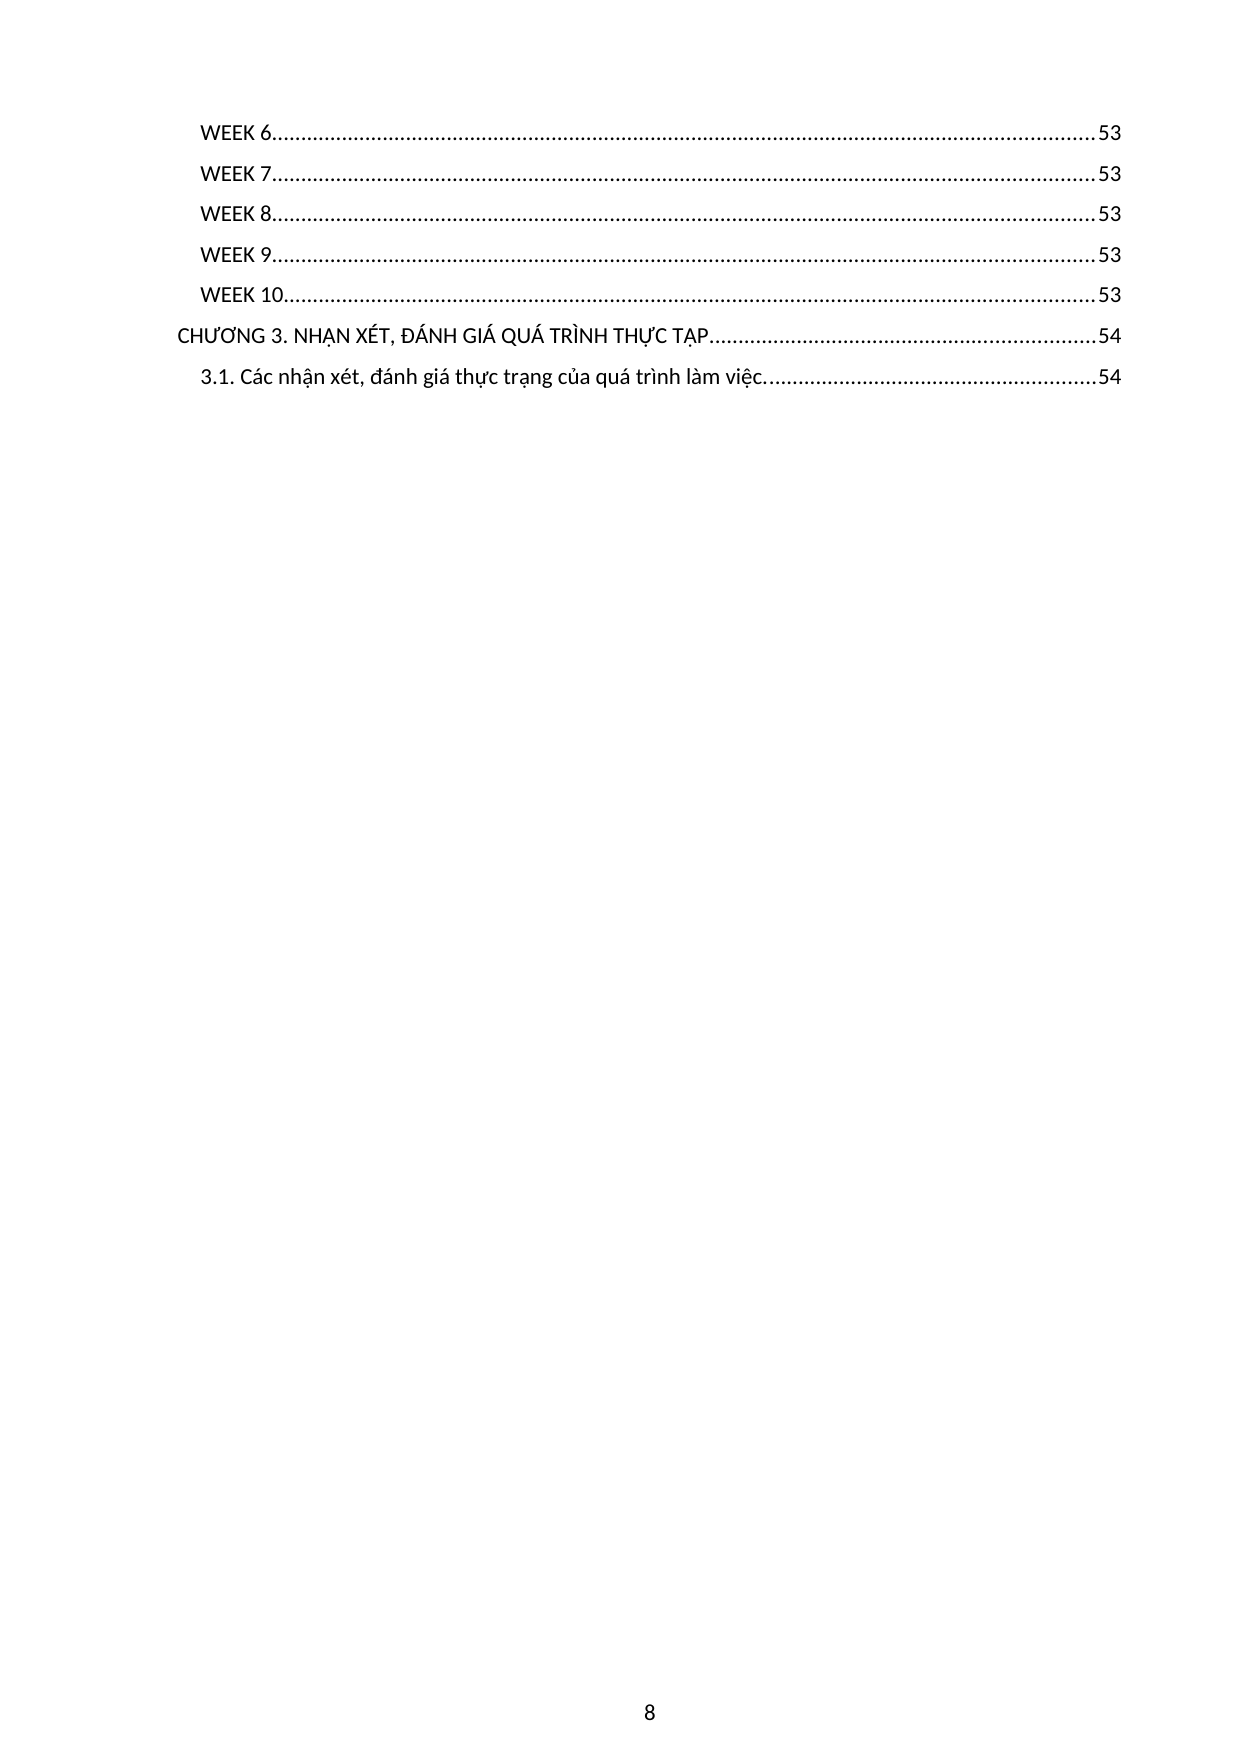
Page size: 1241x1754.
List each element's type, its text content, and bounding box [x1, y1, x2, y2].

text 3.1. Các nhận xét, đánh giá thực trạng của quá trình làm việc. 54 [200, 362, 1122, 390]
text WEEK 7 53 [200, 159, 1122, 187]
text WEEK 8 53 [200, 199, 1122, 227]
text WEEK 10 53 [200, 281, 1122, 309]
text WEEK 6 53 [200, 118, 1122, 146]
text CHƯƠNG 3. NHẬN XÉT, ĐÁNH GIÁ QUÁ TRÌNH THỰC TẬP 54 [177, 321, 1122, 349]
text WEEK 9 53 [200, 240, 1122, 268]
